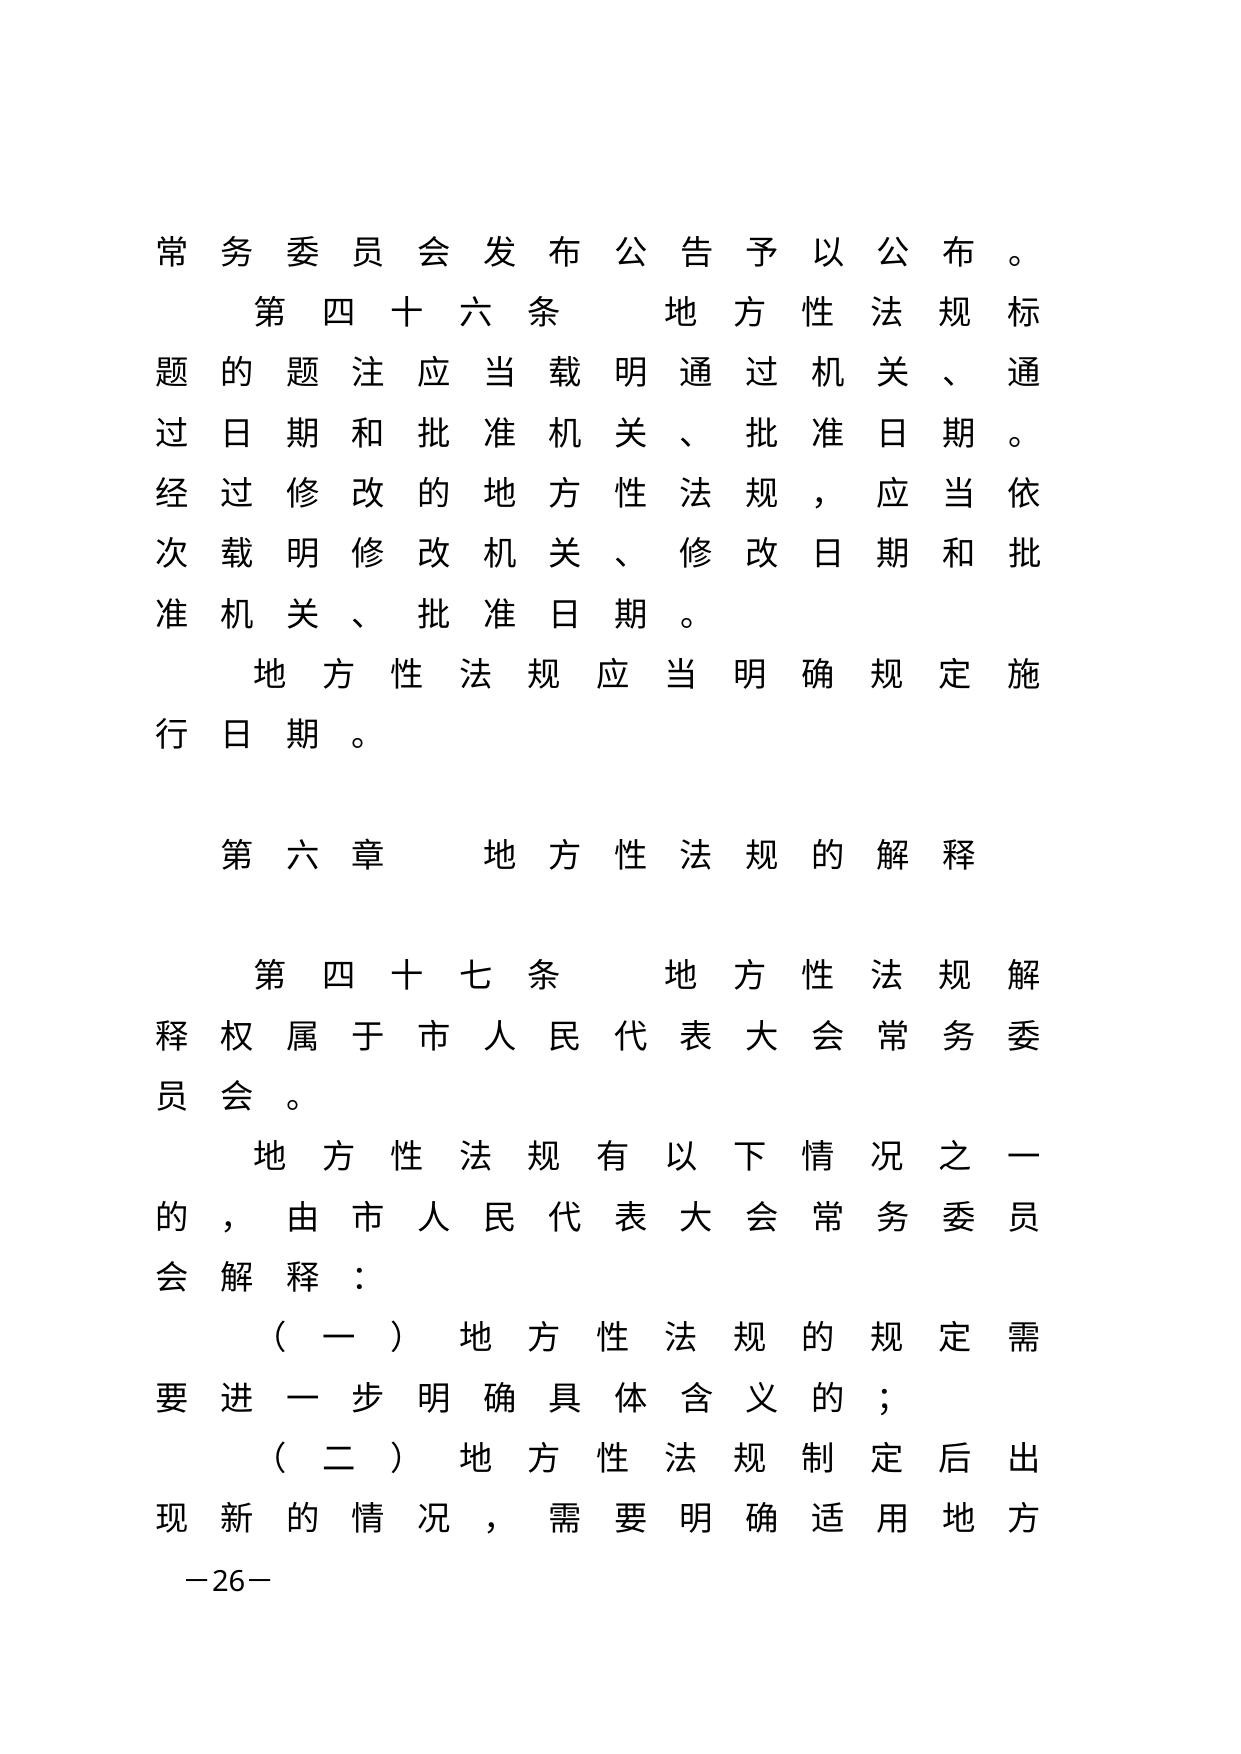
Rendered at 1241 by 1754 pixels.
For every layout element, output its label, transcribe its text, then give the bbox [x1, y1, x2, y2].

text （一）地方性法规的规定需要进一步明确具体含义的； [155, 1305, 1073, 1426]
text 第四十六条 地方性法规标题的题注应当载明通过机关、通过日期和批准机关、批准日期。经过修改的地方性法规，应当依次载明修改机关、修改日期和批准机关、批准日期。 [155, 280, 1073, 642]
text 地方性法规被废止的，经省人民代表大会常务市地方性法规案与市其委员会批准后，除由其他地方性法规规定废止该地方性法规的以外，由市人民代表大会常务委员会发布公告予以公布。 [155, 219, 1073, 280]
text 第四十七条 地方性法规解释权属于市人民代表大会常务委员会。 [155, 943, 1073, 1124]
text 第六章 地方性法规的解释 [155, 823, 1073, 883]
text （二）地方性法规制定后出现新的情况，需要明确适用地方性法规依据的。 [155, 1426, 1073, 1546]
text 地方性法规应当明确规定施行日期。 [155, 642, 1073, 762]
text 地方性法规有以下情况之一的，由市人民代表大会常务委员会解释： [155, 1124, 1073, 1305]
